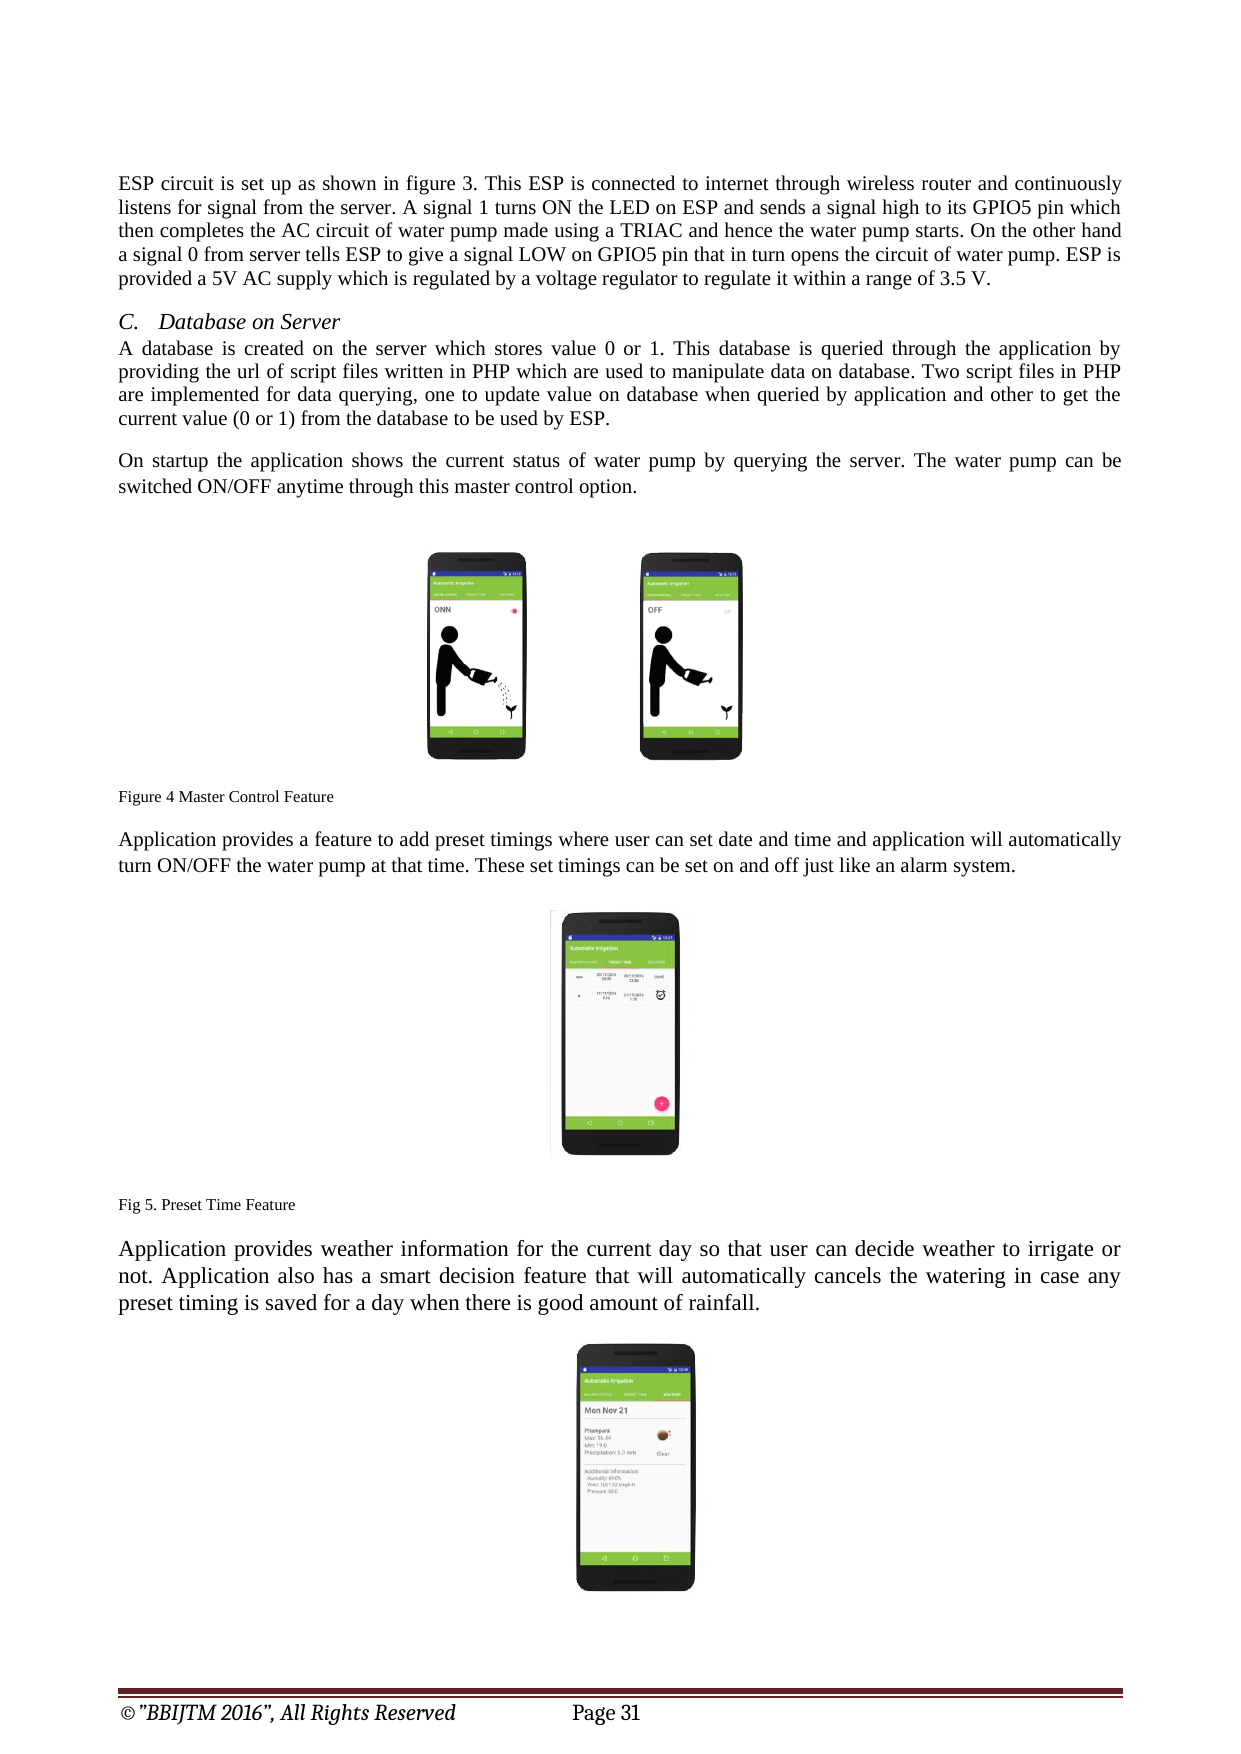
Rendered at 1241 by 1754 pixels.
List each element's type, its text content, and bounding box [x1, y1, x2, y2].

text ESP circuit is set up as shown in figure 3. This ESP is connected to internet through wireless router and continuously listens for signal from the server. A signal 1 turns ON the LED on ESP and sends a signal high to its GPIO5 pin which then completes the AC circuit of water pump made using a TRIAC and hence the water pump starts. On the other hand a signal 0 from server tells ESP to give a signal LOW on GPIO5 pin that in turn opens the circuit of water pump. ESP is provided a 5V AC supply which is regulated by a voltage regulator to regulate it within a range of 3.5 V. [118, 171, 1123, 289]
picture [564, 1341, 707, 1596]
text On startup the application shows the current status of water pump by querying the server. The water pump can be switched ON/OFF anytime through this master control option. [118, 448, 1123, 498]
text Application provides weather information for the current day so that user can decide weather to irrigate or not. Application also has a smart decision feature that will automatically cancels the watering in case any preset timing is saved for a day when there is good amount of rainfall. [118, 1235, 1123, 1315]
text Application provides a feature to add preset timings where user can set date and time and application will automatically turn ON/OFF the water pump at that time. These set timings can be set on and off just like an alarm system. [118, 827, 1123, 877]
list Database on Server [118, 308, 1123, 335]
picture [417, 551, 536, 763]
text Figure 4 Master Control Feature [118, 786, 1123, 806]
text Fig 5. Preset Time Feature [118, 1195, 1123, 1214]
picture [631, 551, 750, 763]
picture [550, 910, 690, 1158]
text A database is created on the server which stores value 0 or 1. This database is queried through the application by providing the url of script files written in PHP which are used to manipulate data on database. Two script files in PHP are implemented for data querying, one to update value on database when queried by application and other to get the current value (0 or 1) from the database to be used by ESP. [118, 337, 1123, 429]
